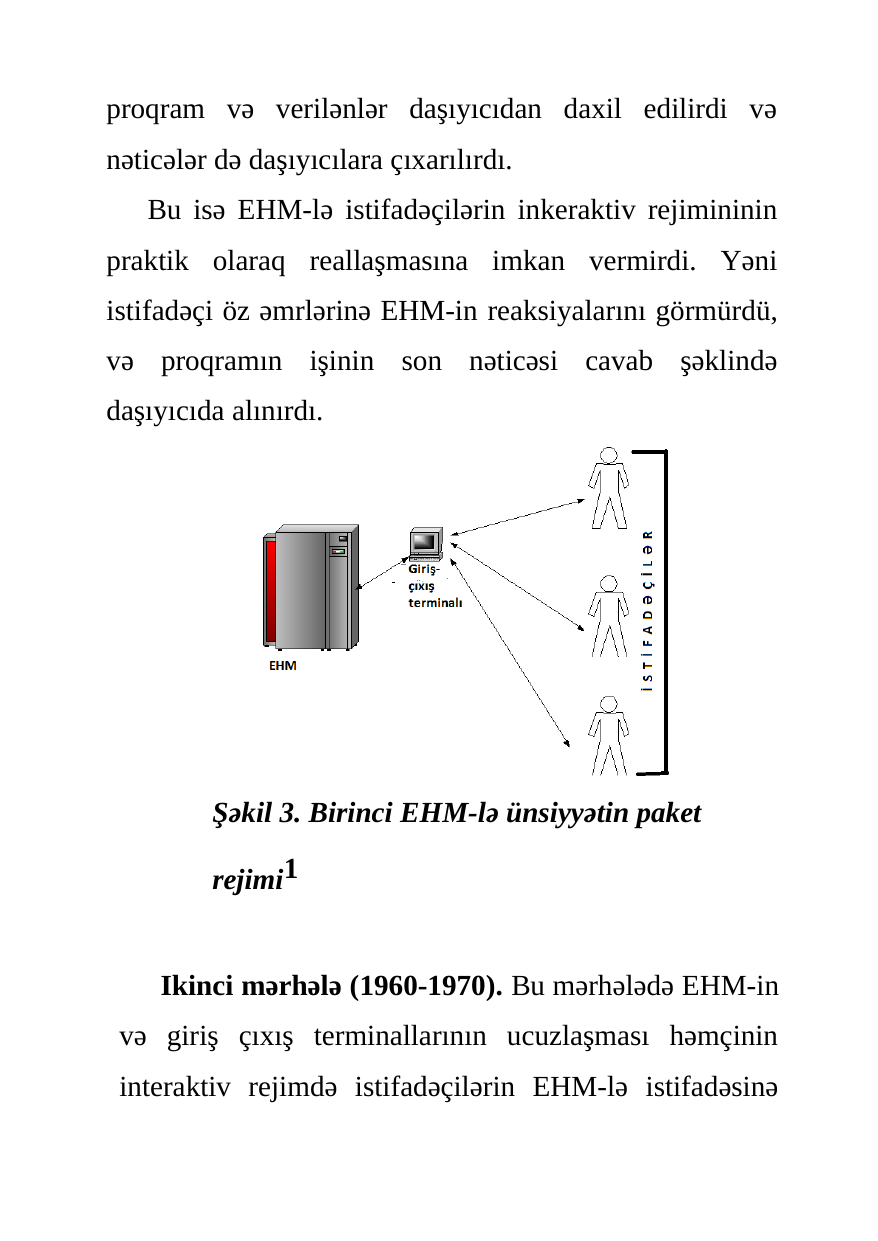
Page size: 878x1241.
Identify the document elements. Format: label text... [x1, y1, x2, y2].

picture [259, 443, 673, 781]
text Bu isə EHM-lə istifadəçilərin inkeraktiv rejimininin praktik olaraq reallaşmasına imkan vermirdi. Yəni istifadəçi öz əmrlərinə EHM-in reaksiyalarını görmürdü, və proqramın işinin son nəticəsi cavab şəklində daşıyıcıda alınırdı. [106, 192, 778, 427]
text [106, 92, 778, 176]
text Şəkil 3. Birinci EHM-lə ünsiyyətin paket rejimi1 [212, 796, 789, 895]
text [119, 968, 779, 1102]
